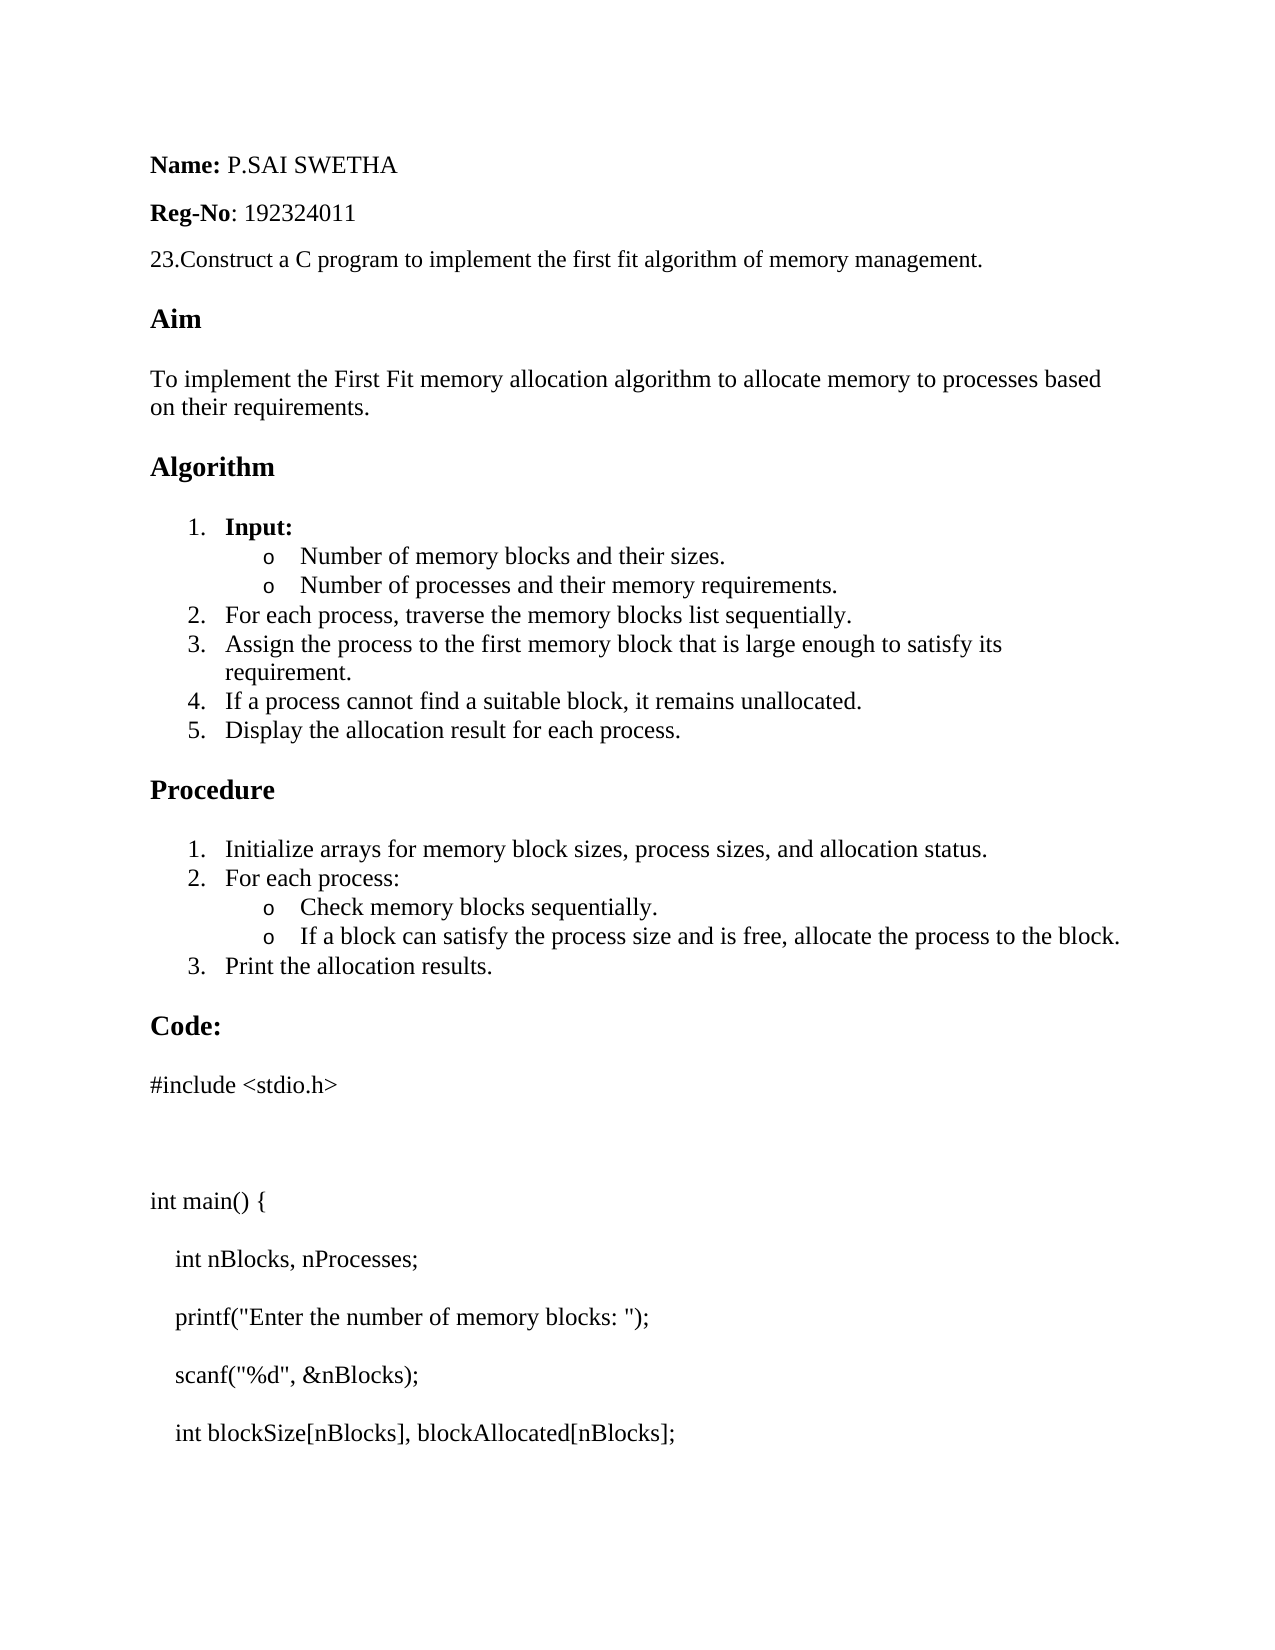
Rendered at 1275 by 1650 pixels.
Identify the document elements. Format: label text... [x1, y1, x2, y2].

text To implement the First Fit memory allocation algorithm to allocate memory to processes based on their requirements. [150, 364, 1125, 421]
subtitle int main() { [150, 1186, 1125, 1215]
subtitle #include <stdio.h> [150, 1071, 1125, 1099]
subtitle int blockSize[nBlocks], blockAllocated[nBlocks]; [150, 1418, 1125, 1447]
subtitle int nBlocks, nProcesses; [150, 1244, 1125, 1273]
list For each process, traverse the memory blocks list sequentially. [187, 600, 1125, 629]
list If a block can satisfy the process size and is free, allocate the process to the block. [262, 921, 1125, 951]
text Procedure [150, 773, 1125, 805]
text Code: [150, 1009, 1125, 1041]
text Algorithm [150, 450, 1125, 483]
subtitle scanf("%d", &nBlocks); [150, 1360, 1125, 1389]
list If a process cannot find a suitable block, it remains unallocated. [187, 686, 1125, 715]
text 23.Construct a C program to implement the first fit algorithm of memory management. [150, 245, 1125, 273]
text Name: P.SAI SWETHA [150, 150, 1125, 179]
list Initialize arrays for memory block sizes, process sizes, and allocation status. [187, 834, 1125, 863]
text Aim [150, 302, 1125, 334]
list Number of memory blocks and their sizes. [262, 541, 1125, 570]
list For each process: [187, 863, 1125, 892]
text Reg-No: 192324011 [150, 198, 1125, 226]
list Input: [187, 512, 1125, 541]
subtitle printf("Enter the number of memory blocks: "); [150, 1302, 1125, 1331]
list Number of processes and their memory requirements. [262, 570, 1125, 600]
list Print the allocation results. [187, 951, 1125, 980]
list Assign the process to the first memory block that is large enough to satisfy its requirement. [187, 629, 1125, 686]
list Display the allocation result for each process. [187, 715, 1125, 744]
list Check memory blocks sequentially. [262, 892, 1125, 921]
